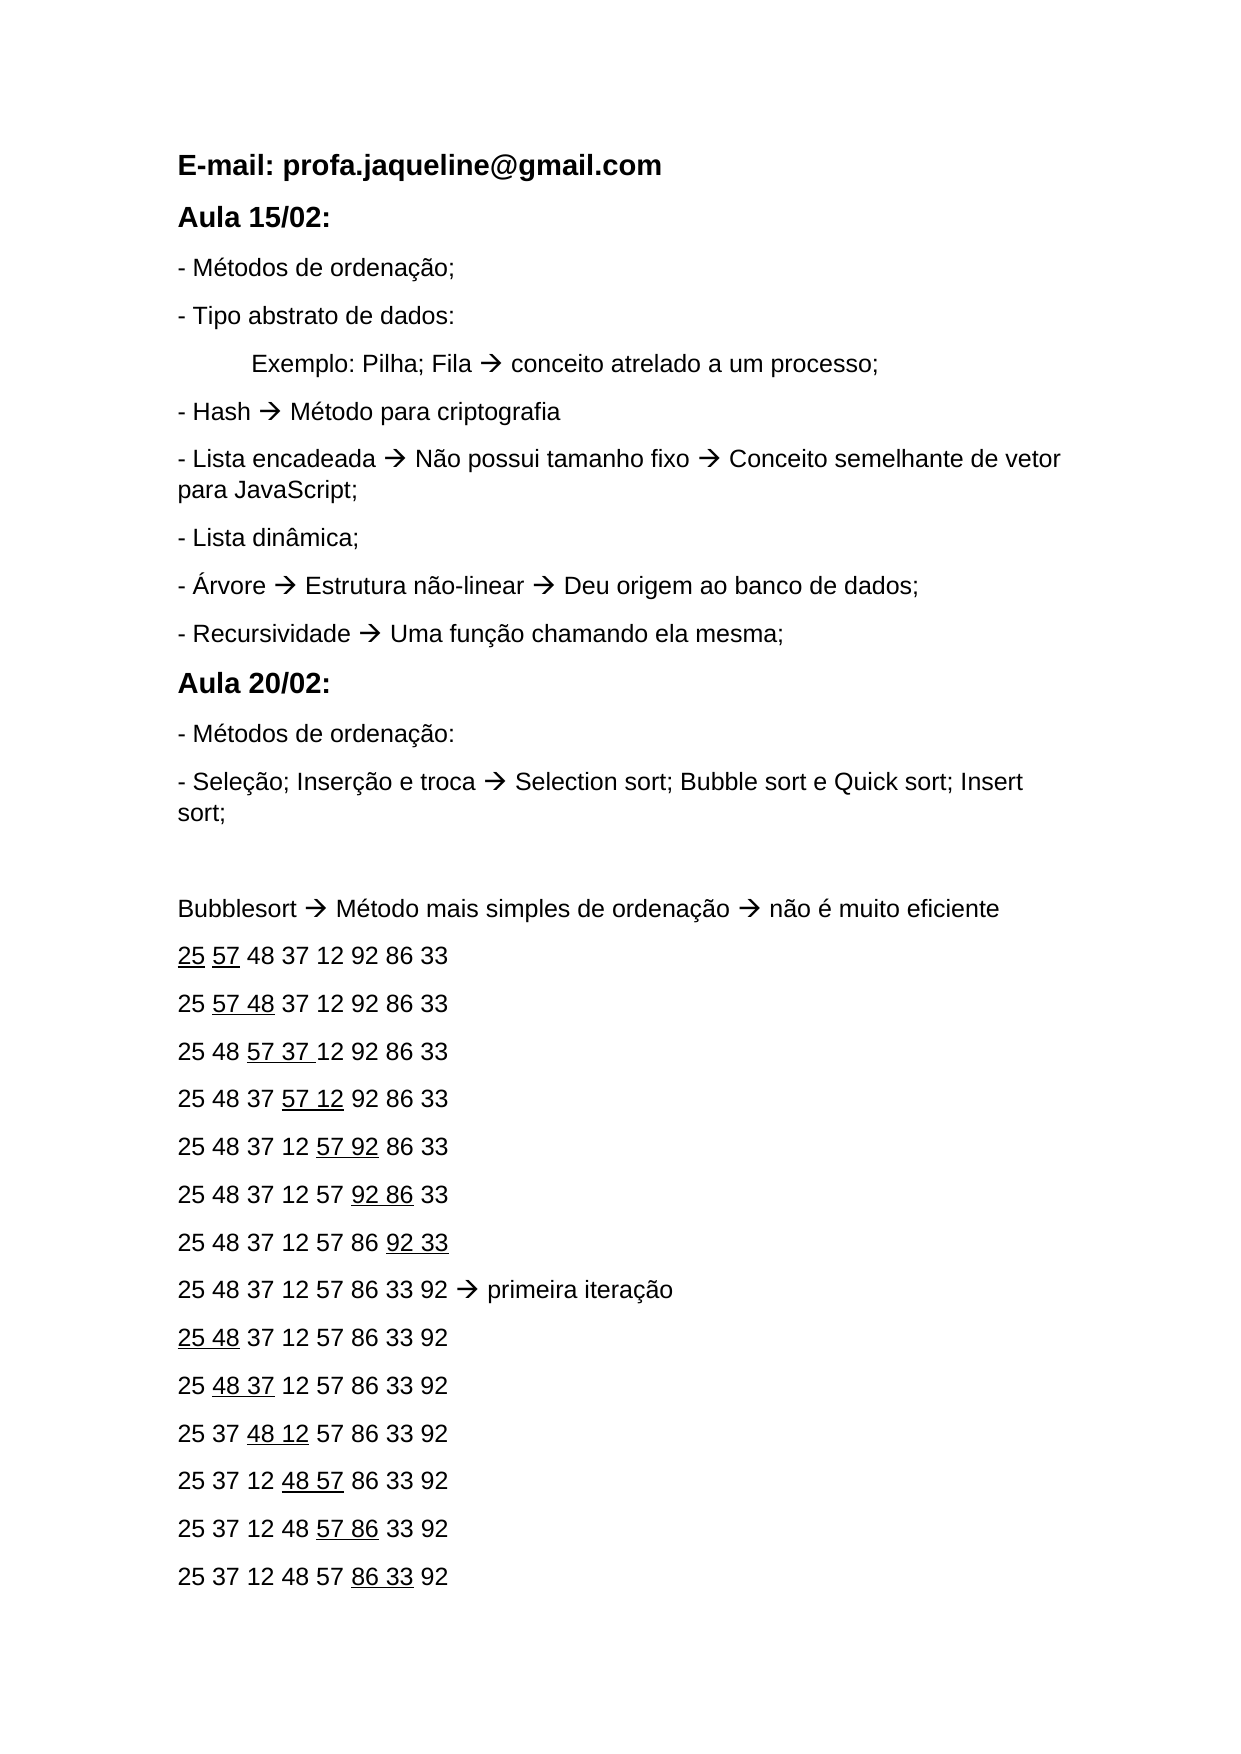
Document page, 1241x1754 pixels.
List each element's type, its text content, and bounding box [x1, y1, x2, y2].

text - Lista encadeada Não possui tamanho fixo Conceito semelhante de vetor para JavaScript; [177, 444, 1063, 504]
text 25 48 37 57 12 92 86 33 [177, 1084, 1063, 1113]
text 25 48 37 12 57 92 86 33 [177, 1132, 1063, 1161]
text 25 57 48 37 12 92 86 33 [177, 989, 1063, 1018]
text - Tipo abstrato de dados: [177, 301, 1063, 330]
text 25 48 37 12 57 86 33 92 [177, 1323, 1063, 1352]
text 25 37 12 48 57 86 33 92 [177, 1466, 1063, 1495]
text - Hash Método para criptografia [177, 396, 1063, 425]
text 25 37 12 48 57 86 33 92 [177, 1562, 1063, 1590]
text Aula 15/02: [177, 200, 1063, 234]
text 25 57 48 37 12 92 86 33 [177, 941, 1063, 970]
text 25 48 37 12 57 86 92 33 [177, 1228, 1063, 1256]
text 25 48 57 37 12 92 86 33 [177, 1037, 1063, 1066]
text 25 37 12 48 57 86 33 92 [177, 1514, 1063, 1543]
text - Métodos de ordenação; [177, 253, 1063, 282]
text E-mail: profa.jaqueline@gmail.com [177, 148, 1063, 181]
text 25 37 48 12 57 86 33 92 [177, 1418, 1063, 1447]
text 25 48 37 12 57 86 33 92 primeira iteração [177, 1275, 1063, 1304]
text Bubblesort Método mais simples de ordenação não é muito eficiente [177, 893, 1063, 922]
text 25 48 37 12 57 92 86 33 [177, 1180, 1063, 1209]
text Aula 20/02: [177, 666, 1063, 700]
text - Seleção; Inserção e troca Selection sort; Bubble sort e Quick sort; Insert sort; [177, 767, 1063, 827]
text Exemplo: Pilha; Fila conceito atrelado a um processo; [177, 349, 1063, 377]
text - Métodos de ordenação: [177, 719, 1063, 748]
text 25 48 37 12 57 86 33 92 [177, 1371, 1063, 1399]
text - Lista dinâmica; [177, 523, 1063, 552]
text - Árvore Estrutura não-linear Deu origem ao banco de dados; [177, 571, 1063, 600]
text - Recursividade Uma função chamando ela mesma; [177, 619, 1063, 647]
